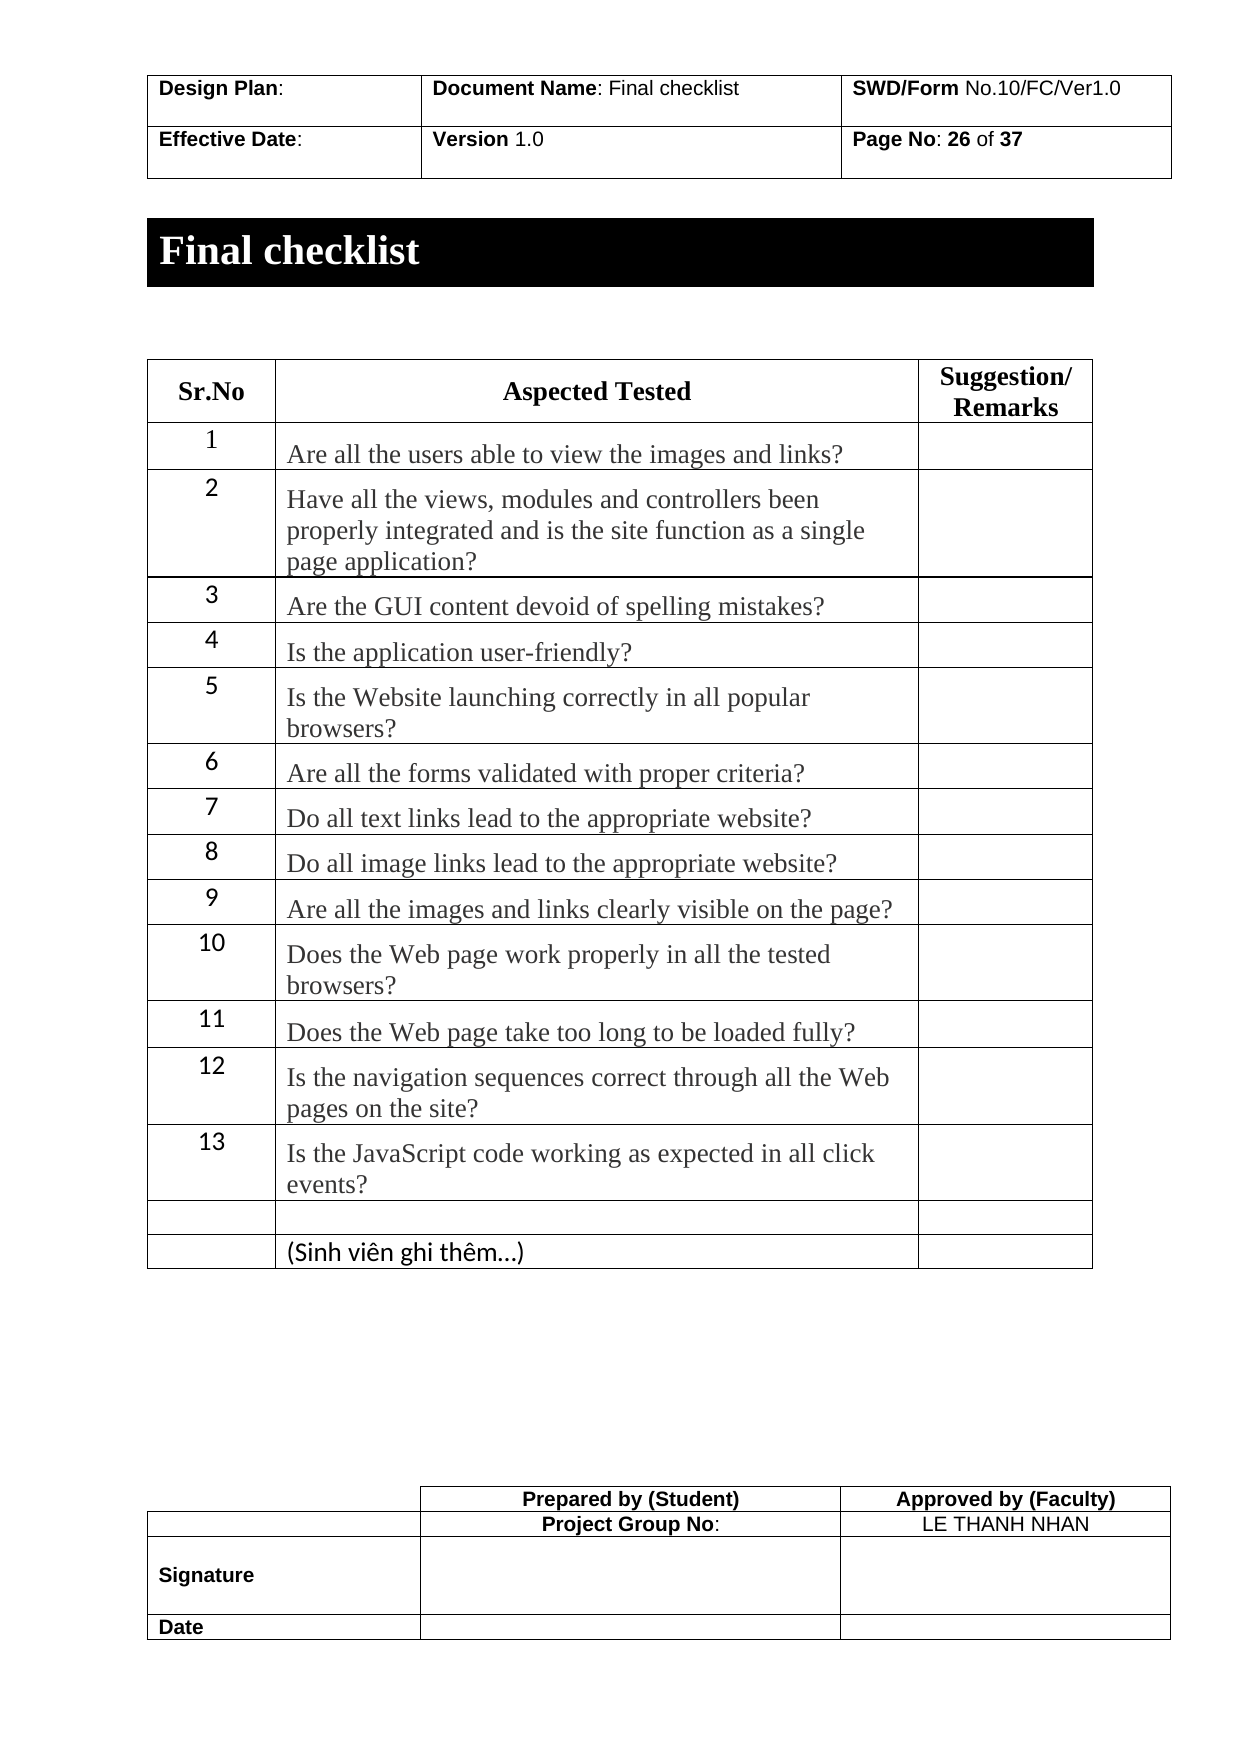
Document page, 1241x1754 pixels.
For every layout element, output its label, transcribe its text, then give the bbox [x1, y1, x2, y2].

table_cell [276, 1201, 918, 1234]
table_header Final checklist [148, 219, 1093, 286]
table_cell Do all image links lead to the appropriate website? [276, 835, 918, 879]
table_cell [919, 925, 1092, 1000]
table_cell Are all the forms validated with proper criteria? [276, 744, 918, 788]
table_cell 3 [148, 578, 275, 622]
table_cell 10 [148, 925, 275, 1000]
table_cell [919, 789, 1092, 833]
table_cell 2 [148, 470, 275, 576]
table_cell [919, 880, 1092, 924]
table_cell [148, 1235, 275, 1268]
table_cell Are all the images and links clearly visible on the page? [276, 880, 918, 924]
table_cell [148, 1201, 275, 1234]
table_cell 7 [148, 789, 275, 833]
table_cell 1 [148, 423, 275, 469]
table_cell [919, 1048, 1092, 1123]
table_cell [919, 470, 1092, 576]
table_cell Does the Web page work properly in all the tested browsers? [276, 925, 918, 1000]
table_cell [919, 668, 1092, 743]
table_cell [919, 1235, 1092, 1268]
table_cell [919, 835, 1092, 879]
table_header Suggestion/ Remarks [919, 360, 1092, 422]
table_cell [919, 623, 1092, 667]
table_cell [919, 1001, 1092, 1047]
table_cell 4 [148, 623, 275, 667]
table_cell Are the GUI content devoid of spelling mistakes? [276, 578, 918, 622]
table_cell Have all the views, modules and controllers been properly integrated and is the site function as a single page application? [276, 470, 918, 576]
table_cell 9 [148, 880, 275, 924]
table_cell 13 [148, 1125, 275, 1200]
table_cell Is the Website launching correctly in all popular browsers? [276, 668, 918, 743]
table_cell Do all text links lead to the appropriate website? [276, 789, 918, 833]
table_cell 8 [148, 835, 275, 879]
table_cell 6 [148, 744, 275, 788]
table_cell [919, 744, 1092, 788]
table_cell [919, 423, 1092, 469]
table_cell 5 [148, 668, 275, 743]
table_cell [919, 1201, 1092, 1234]
table_cell Is the JavaScript code working as expected in all click events? [276, 1125, 918, 1200]
table_cell Are all the users able to view the images and links? [276, 423, 918, 469]
table_header Sr.No [148, 360, 275, 422]
table_cell [919, 1125, 1092, 1200]
table_cell Does the Web page take too long to be loaded fully? [276, 1001, 918, 1047]
table_cell Is the application user-friendly? [276, 623, 918, 667]
table_cell 11 [148, 1001, 275, 1047]
table_cell 12 [148, 1048, 275, 1123]
table_cell (Sinh viên ghi thêm…) [276, 1235, 918, 1268]
table_cell Is the navigation sequences correct through all the Web pages on the site? [276, 1048, 918, 1123]
table_cell [919, 578, 1092, 622]
table_header Aspected Tested [276, 360, 918, 422]
